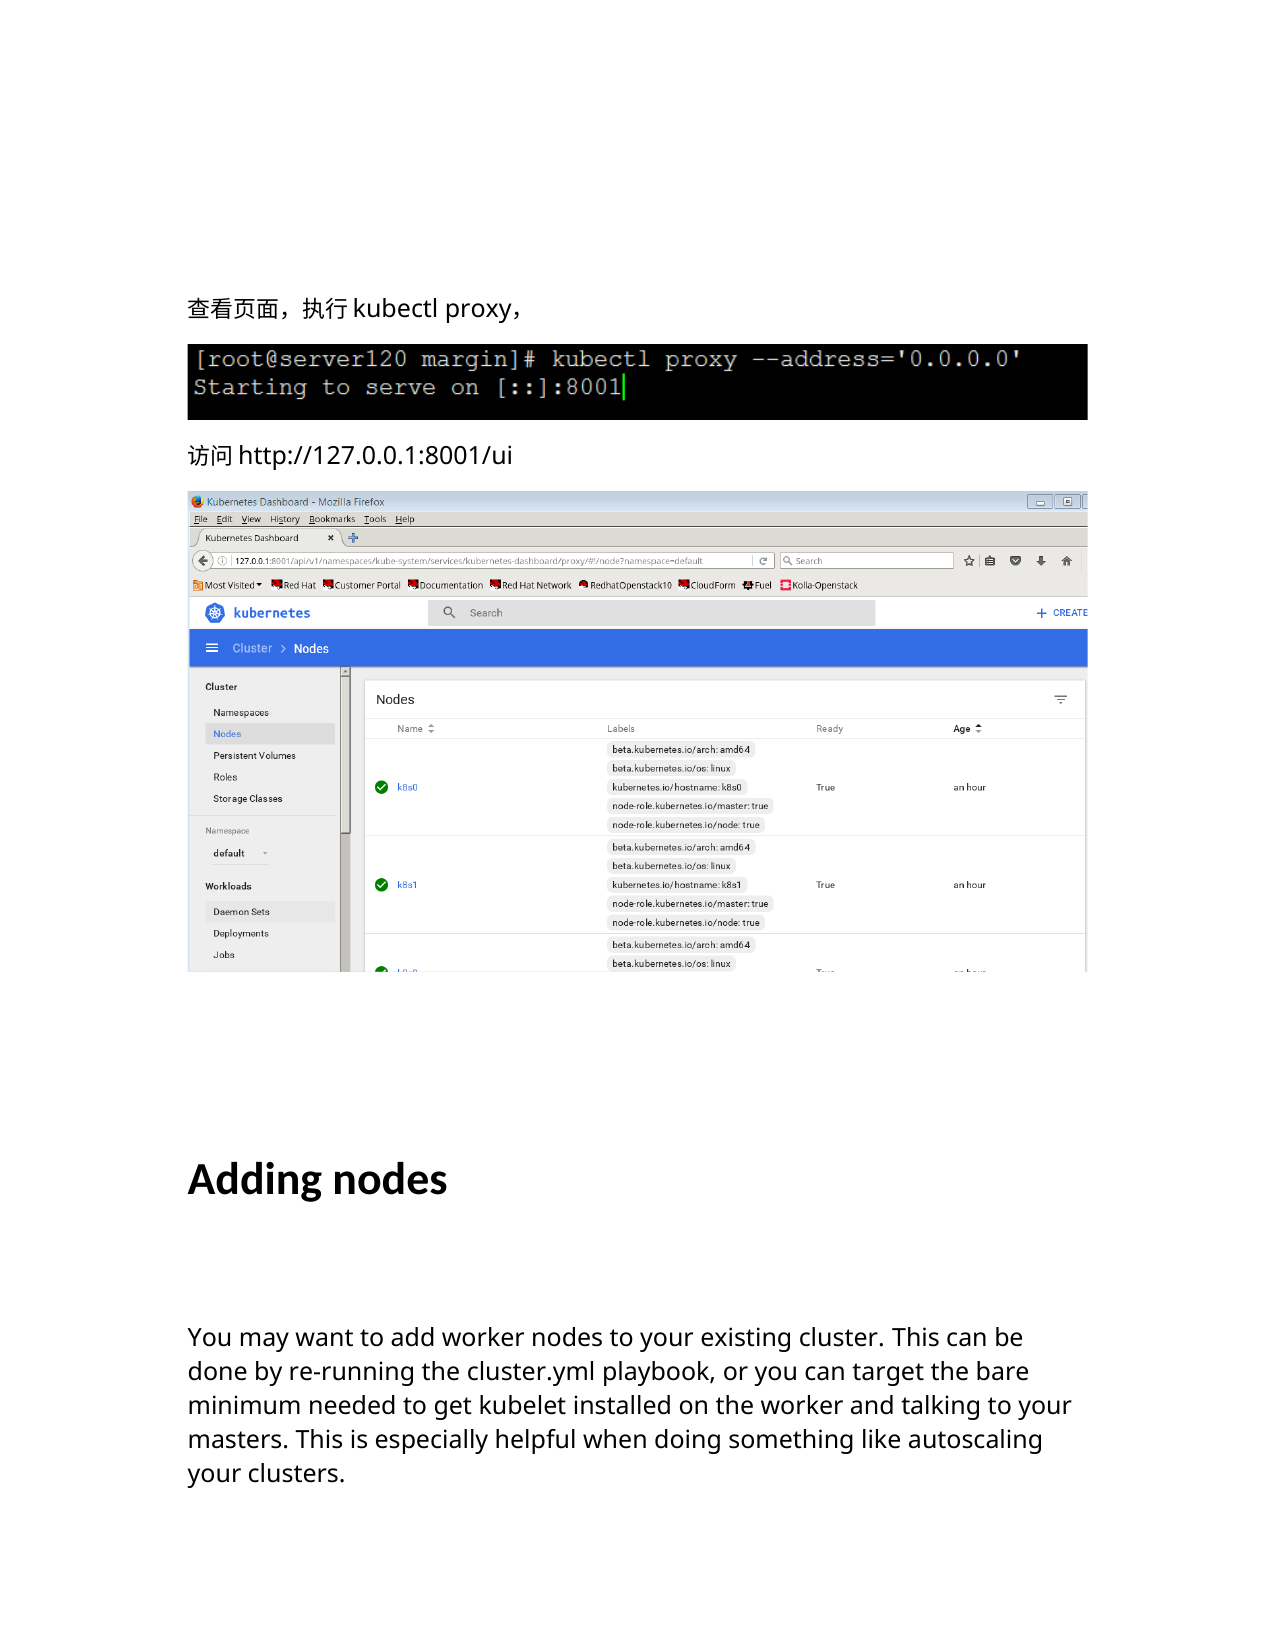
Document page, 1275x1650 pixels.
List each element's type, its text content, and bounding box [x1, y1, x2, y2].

picture [187, 491, 1088, 972]
text 查看页面，执行kubectl proxy， [187, 291, 1087, 325]
text 访问http://127.0.0.1:8001/ui [187, 438, 1087, 472]
text You may want to add worker nodes to your existing cluster. This can be done by re-running the cluster.yml playbook, or you can target the bare minimum needed to get kubelet installed on the worker and talking to your masters. This is especially helpful when doing something like autoscaling your clusters. [187, 1319, 1087, 1490]
subtitle Adding nodes [187, 1150, 1087, 1206]
picture [187, 344, 1088, 420]
